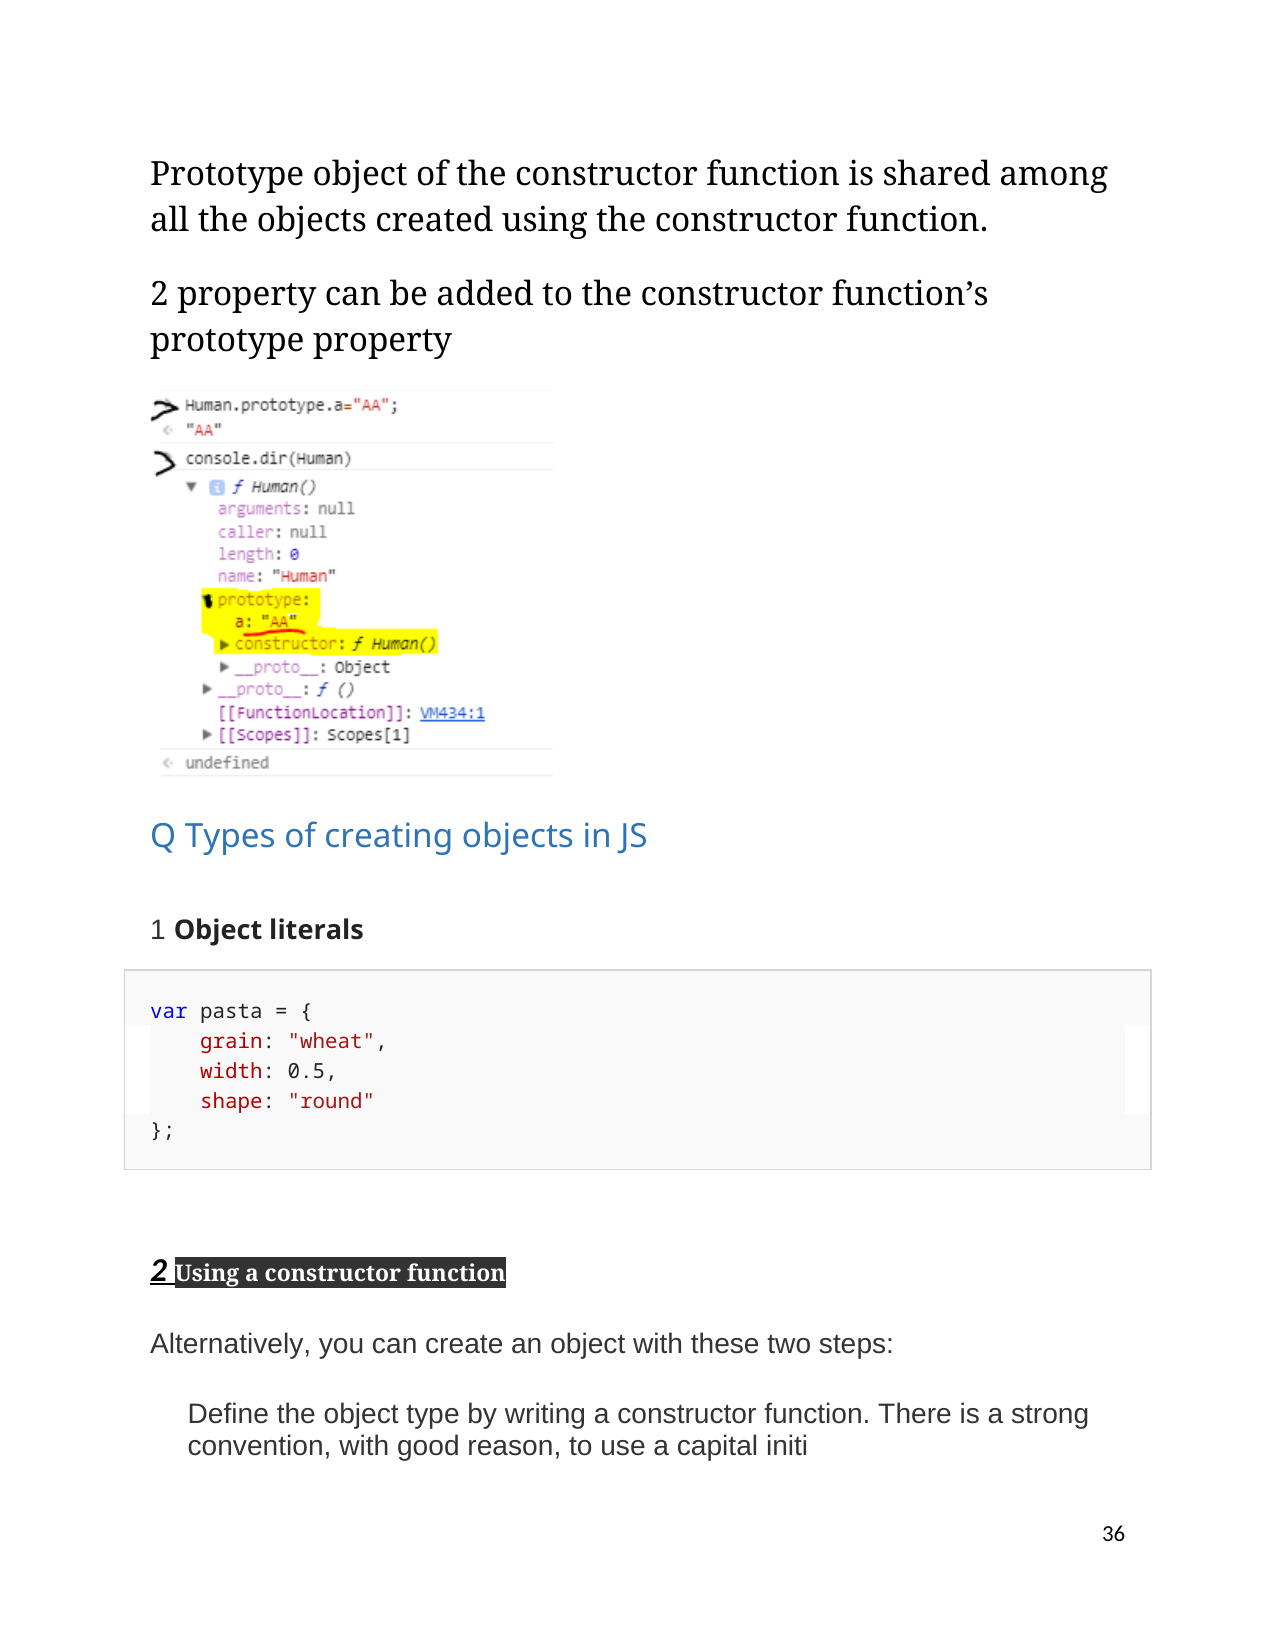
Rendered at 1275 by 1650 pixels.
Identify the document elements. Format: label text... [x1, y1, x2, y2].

subtitle Q Types of creating objects in JS [150, 811, 1125, 857]
text }; [125, 1088, 1150, 1169]
picture [150, 390, 554, 783]
text 2 property can be added to the constructor function’s prototype property [461, 270, 1125, 361]
text Prototype object of the constructor function is shared among all the objects created using the constructor function. [988, 150, 1125, 241]
text Define the object type by writing a constructor function. There is a strong convention, with good reason, to use a capital initi [187, 1397, 1125, 1462]
text Alternatively, you can create an object with these two steps: [150, 1327, 1125, 1359]
text grain: "wheat", [150, 1025, 1125, 1055]
text 2 Using a constructor function [150, 1249, 1125, 1289]
text width: 0.5, [150, 1055, 1125, 1084]
text var pasta = { [125, 971, 1150, 1025]
subtitle 1 Object literals [150, 910, 1125, 947]
